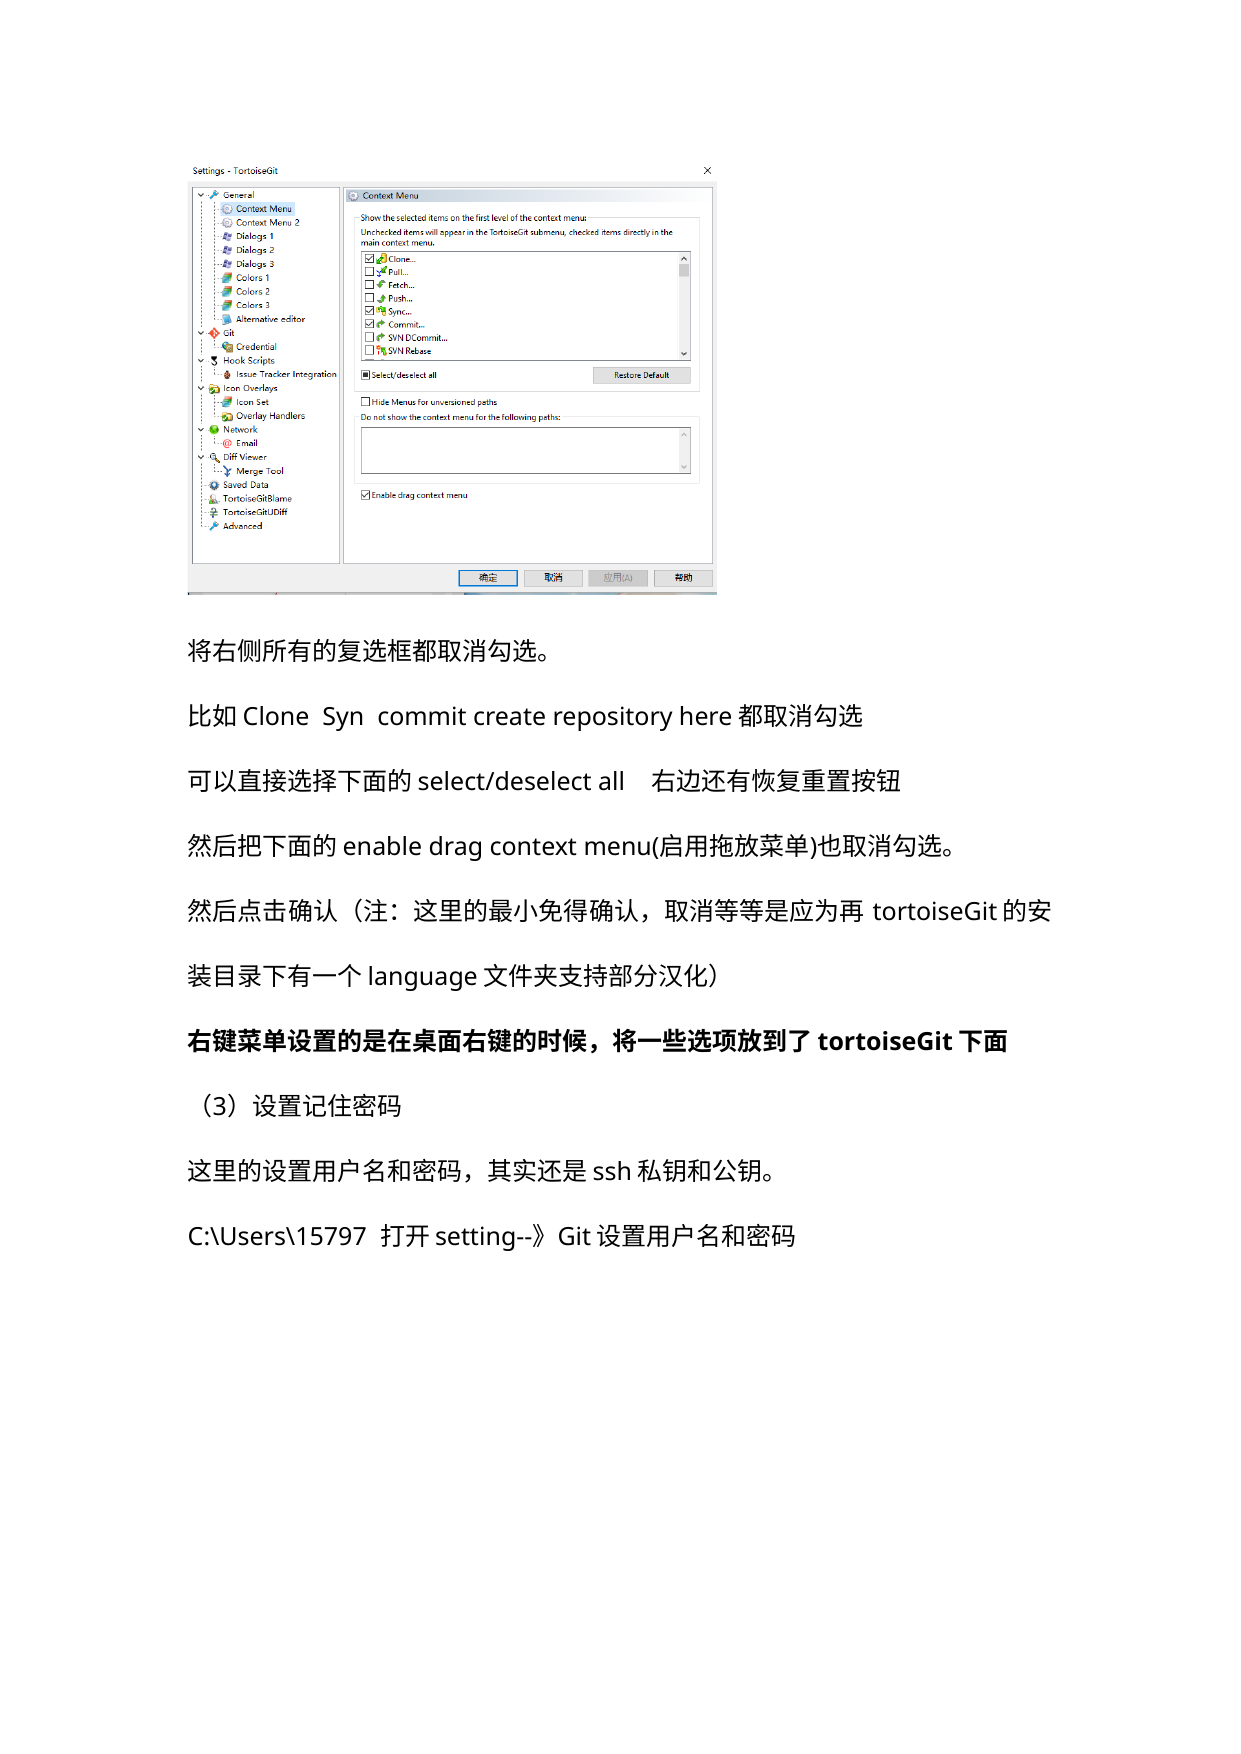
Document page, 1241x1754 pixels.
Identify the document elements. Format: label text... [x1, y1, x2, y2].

list 然后把下面的enable drag context menu(启用拖放菜单)也取消勾选。 [187, 812, 1053, 877]
list 设置记住密码 [187, 1072, 1053, 1137]
list 然后点击确认（注：这里的最小免得确认，取消等等是应为再tortoiseGit的安装目录下有一个language文件夹支持部分汉化） [187, 877, 1053, 1007]
list 这里的设置用户名和密码，其实还是ssh私钥和公钥。 [187, 1137, 1053, 1202]
list 可以直接选择下面的select/deselect all 右边还有恢复重置按钮 [187, 747, 1053, 812]
picture [187, 162, 717, 595]
list 比如Clone Syn commit create repository here都取消勾选 [187, 682, 1053, 747]
list 将右侧所有的复选框都取消勾选。 [187, 617, 1053, 682]
list C:\Users\15797 打开setting--》Git设置用户名和密码 [187, 1202, 1053, 1267]
list 右键菜单设置的是在桌面右键的时候，将一些选项放到了tortoiseGit下面 [187, 1007, 1053, 1072]
